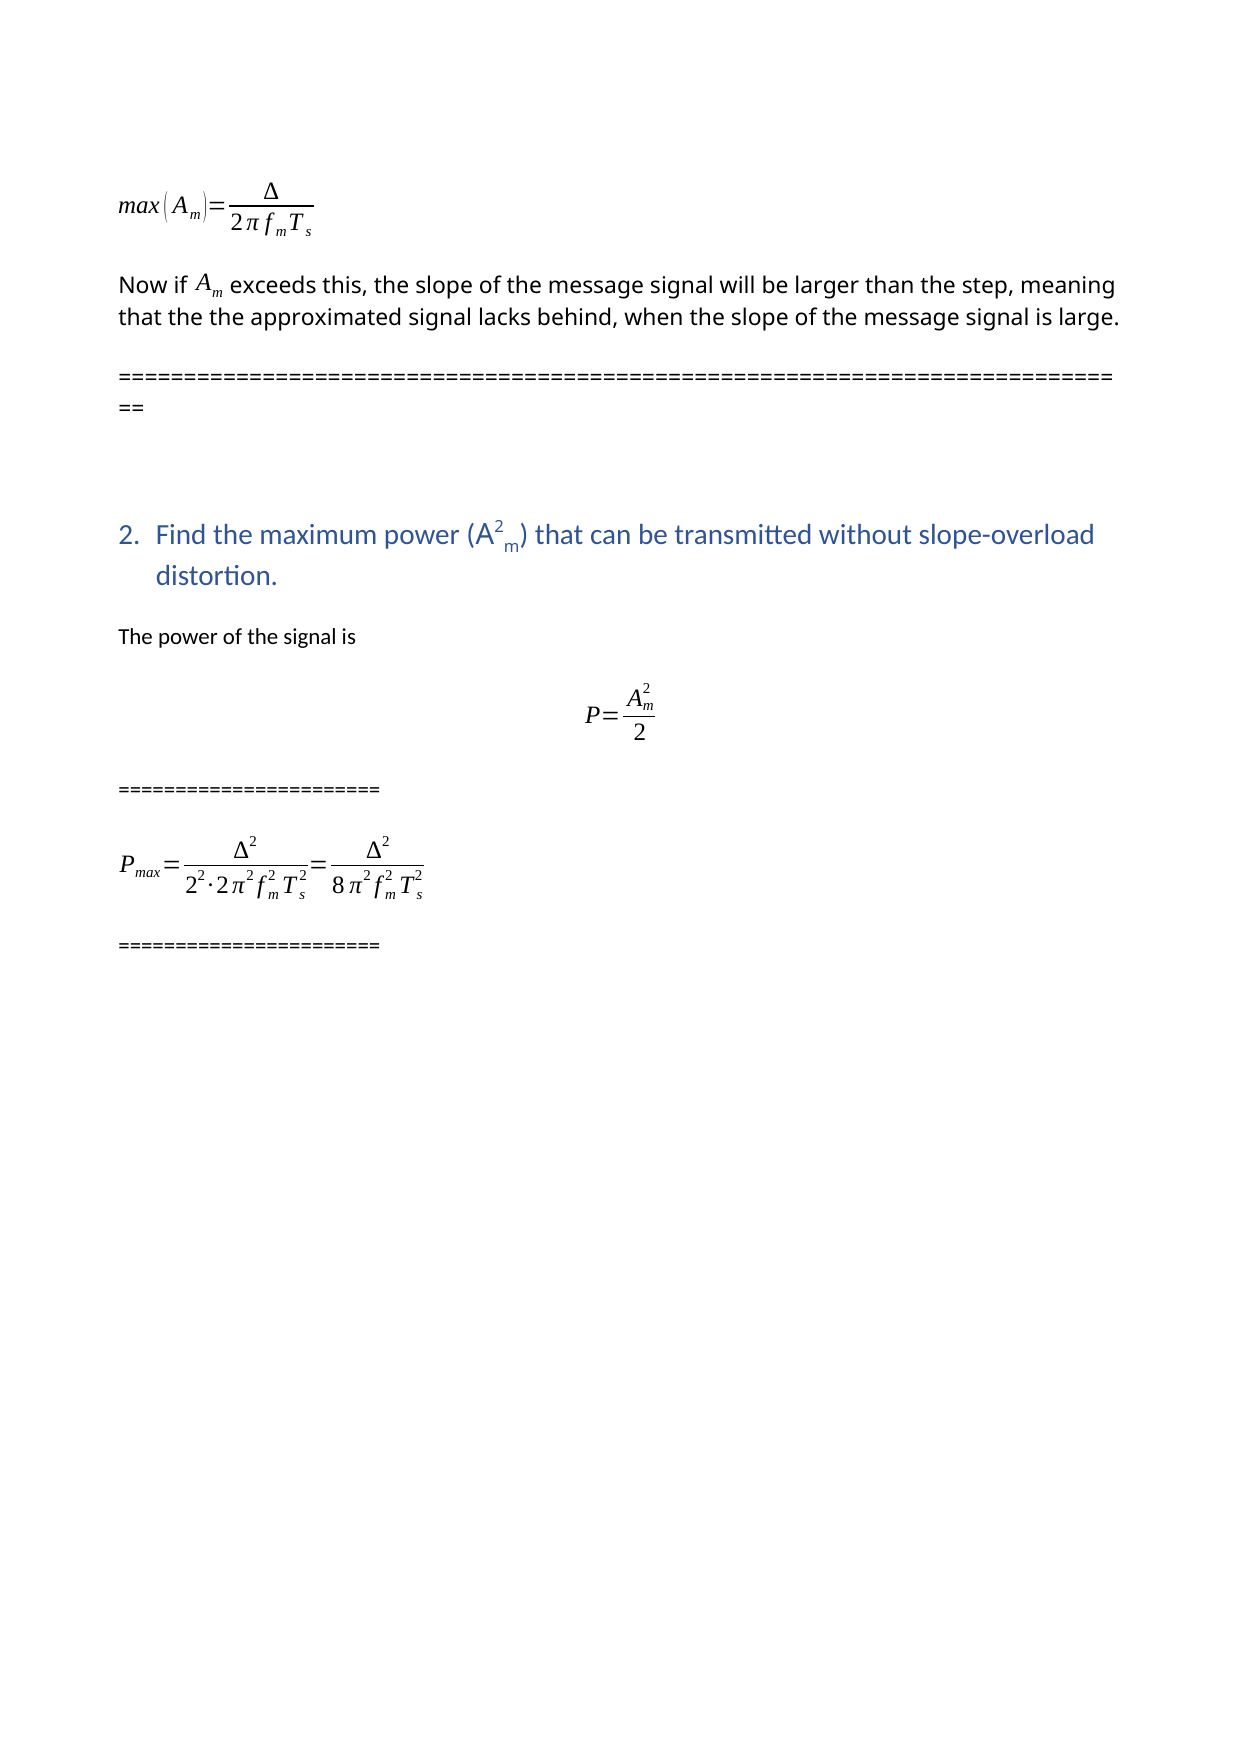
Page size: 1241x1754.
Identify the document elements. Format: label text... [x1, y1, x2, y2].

text Now if exceeds this, the slope of the message signal will be larger than the step, meaning that the the approximated signal lacks behind, when the slope of the message signal is large. [118, 269, 1122, 332]
text ======================= [118, 775, 1122, 803]
text ======================= [118, 931, 1122, 959]
subtitle Find the maximum power (A2m) that can be transmitted without slope-overload distortion. [118, 513, 1122, 593]
text The power of the signal is [118, 622, 1122, 650]
text ============================================================================== [118, 361, 1122, 423]
